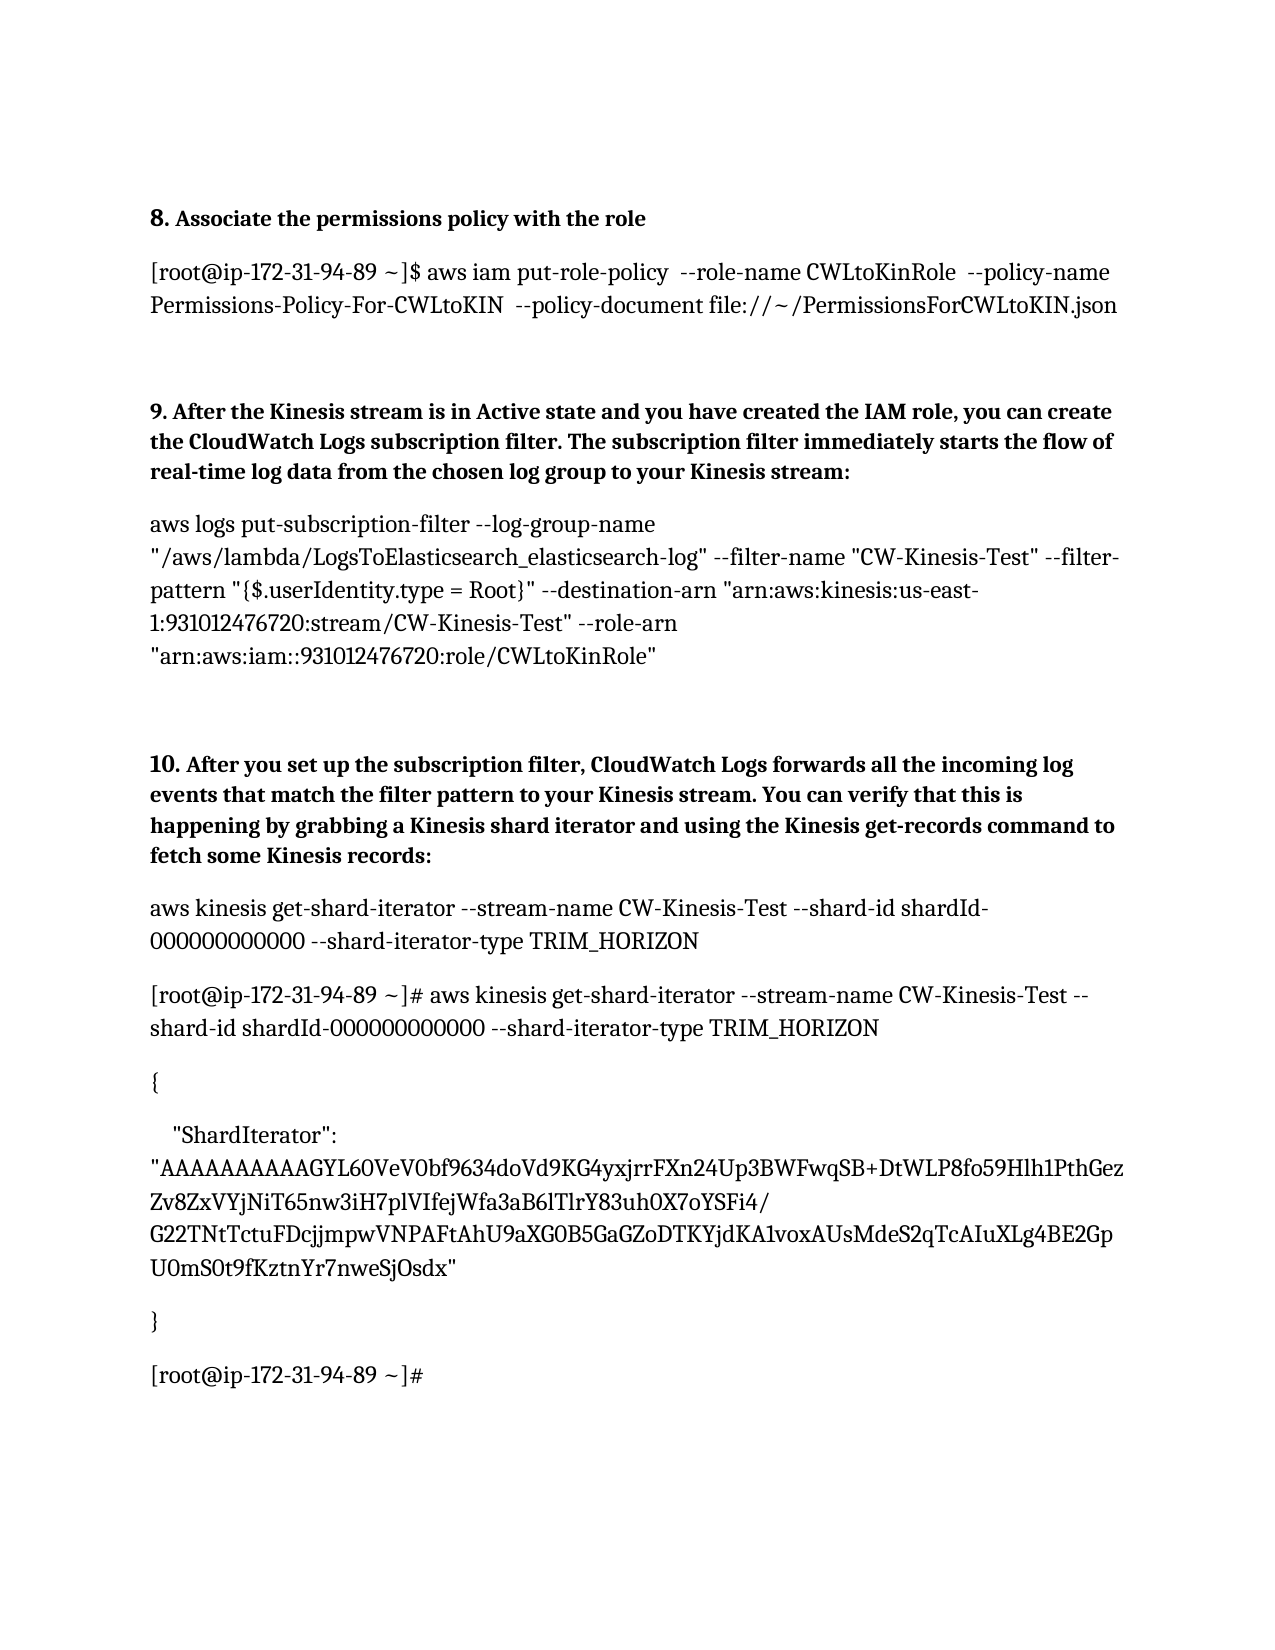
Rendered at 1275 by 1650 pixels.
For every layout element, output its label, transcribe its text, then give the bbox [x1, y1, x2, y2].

text [root@ip-172-31-94-89 ~]$ aws iam put-role-policy --role-name CWLtoKinRole --policy-name Permissions-Policy-For-CWLtoKIN --policy-document file://~/PermissionsForCWLtoKIN.json [150, 258, 1125, 319]
text aws logs put-subscription-filter --log-group-name "/aws/lambda/LogsToElasticsearch_elasticsearch-log" --filter-name "CW-Kinesis-Test" --filter-pattern "{$.userIdentity.type = Root}" --destination-arn "arn:aws:kinesis:us-east-1:931012476720:stream/CW-Kinesis-Test" --role-arn "arn:aws:iam::931012476720:role/CWLtoKinRole" [150, 510, 1125, 671]
text [root@ip-172-31-94-89 ~]# [150, 1361, 1125, 1390]
text 8. Associate the permissions policy with the role [150, 204, 1125, 233]
text 10. After you set up the subscription filter, CloudWatch Logs forwards all the incoming log events that match the filter pattern to your Kinesis stream. You can verify that this is happening by grabbing a Kinesis shard iterator and using the Kinesis get-records command to fetch some Kinesis records: [150, 750, 1125, 869]
text 9. After the Kinesis stream is in Active state and you have created the IAM role, you can create the CloudWatch Logs subscription filter. The subscription filter immediately starts the flow of real-time log data from the chosen log group to your Kinesis stream: [150, 398, 1125, 485]
text } [150, 1307, 1125, 1336]
text [root@ip-172-31-94-89 ~]# aws kinesis get-shard-iterator --stream-name CW-Kinesis-Test --shard-id shardId-000000000000 --shard-iterator-type TRIM_HORIZON [150, 981, 1125, 1042]
text "ShardIterator": "AAAAAAAAAAGYL60VeV0bf9634doVd9KG4yxjrrFXn24Up3BWFwqSB+DtWLP8fo59Hlh1PthGezZv8ZxVYjNiT65nw3iH7plVIfejWfa3aB6lTlrY83uh0X7oYSFi4/G22TNtTctuFDcjjmpwVNPAFtAhU9aXG0B5GaGZoDTKYjdKA1voxAUsMdeS2qTcAIuXLg4BE2GpU0mS0t9fKztnYr7nweSjOsdx" [150, 1121, 1125, 1282]
text aws kinesis get-shard-iterator --stream-name CW-Kinesis-Test --shard-id shardId-000000000000 --shard-iterator-type TRIM_HORIZON [150, 894, 1125, 956]
text { [150, 1067, 1125, 1096]
